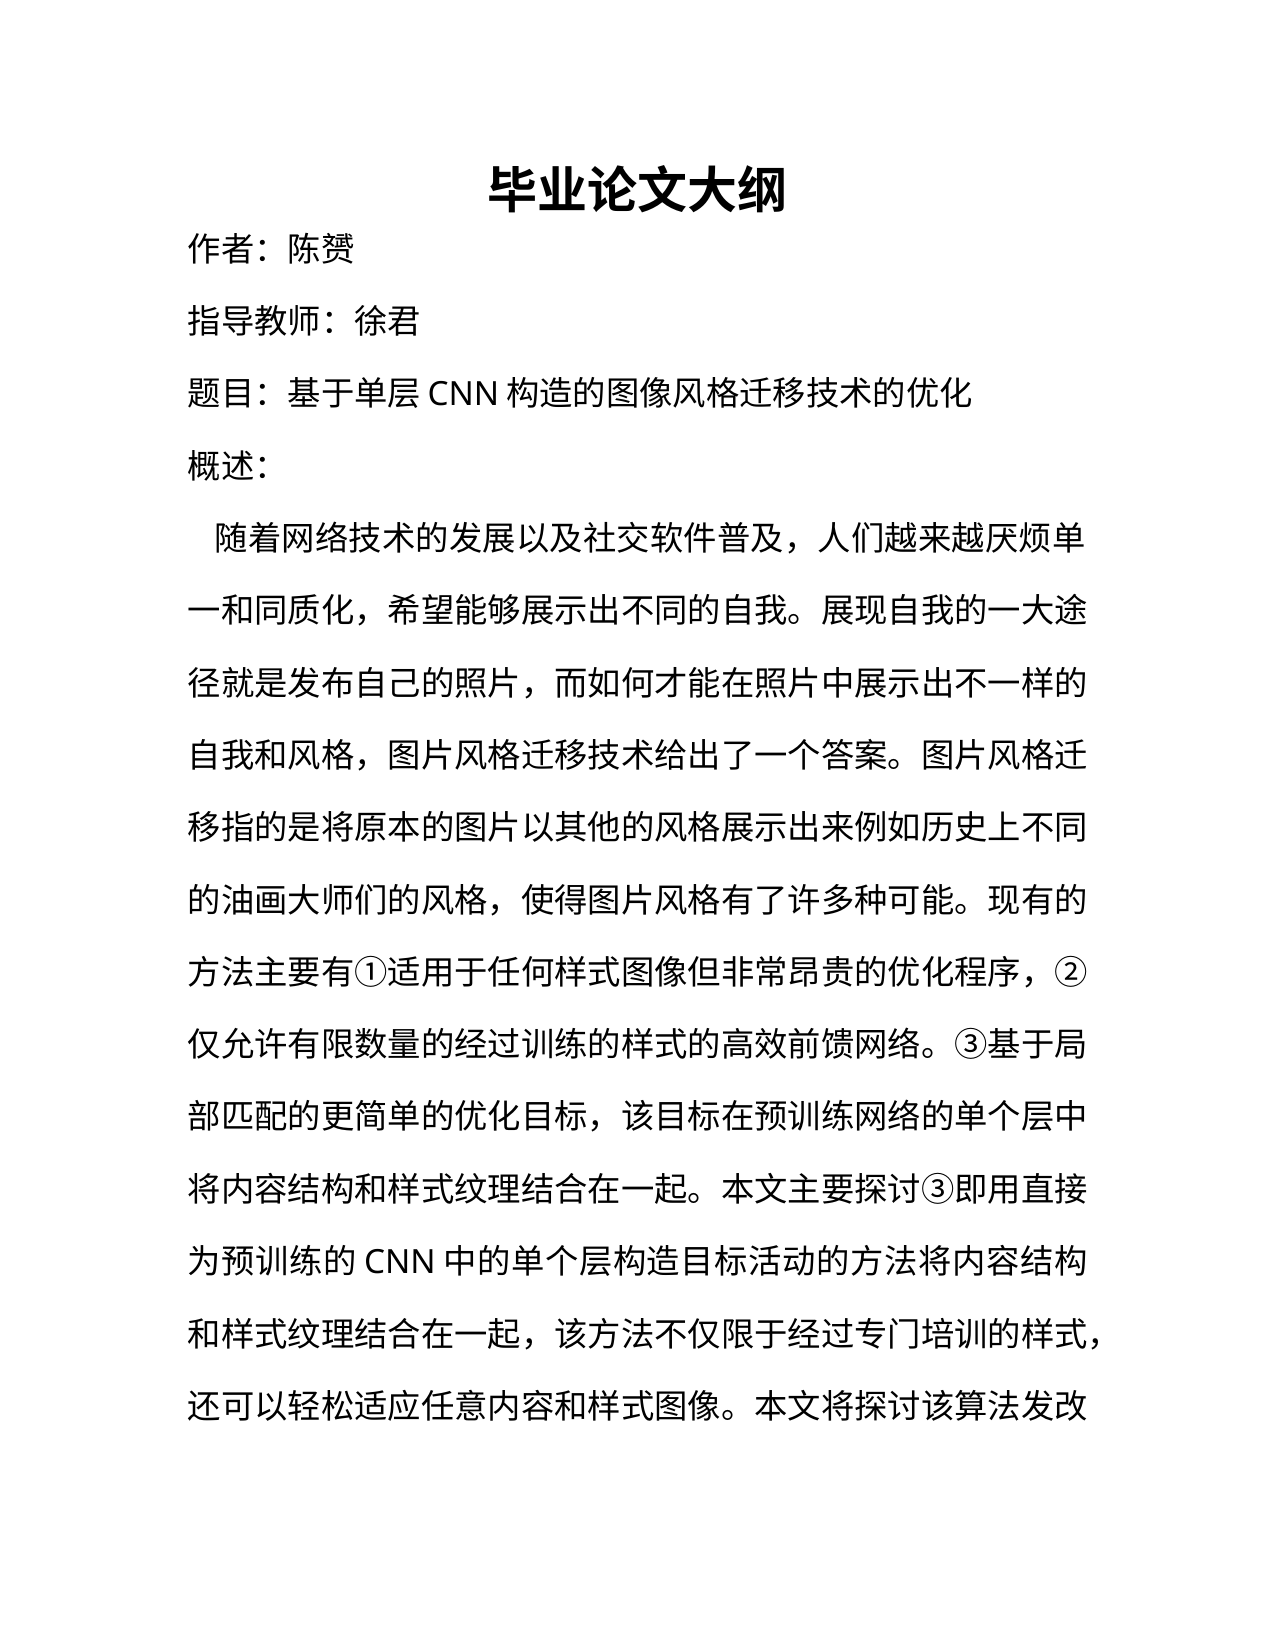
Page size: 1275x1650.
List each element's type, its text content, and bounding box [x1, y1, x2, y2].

text 概述： [187, 439, 1087, 488]
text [187, 512, 1087, 1428]
text 作者：陈赟 [187, 222, 1087, 271]
text 题目：基于单层CNN构造的图像风格迁移技术的优化 [187, 367, 1087, 415]
text 毕业论文大纲 [187, 150, 1087, 222]
text 指导教师：徐君 [187, 295, 1087, 343]
